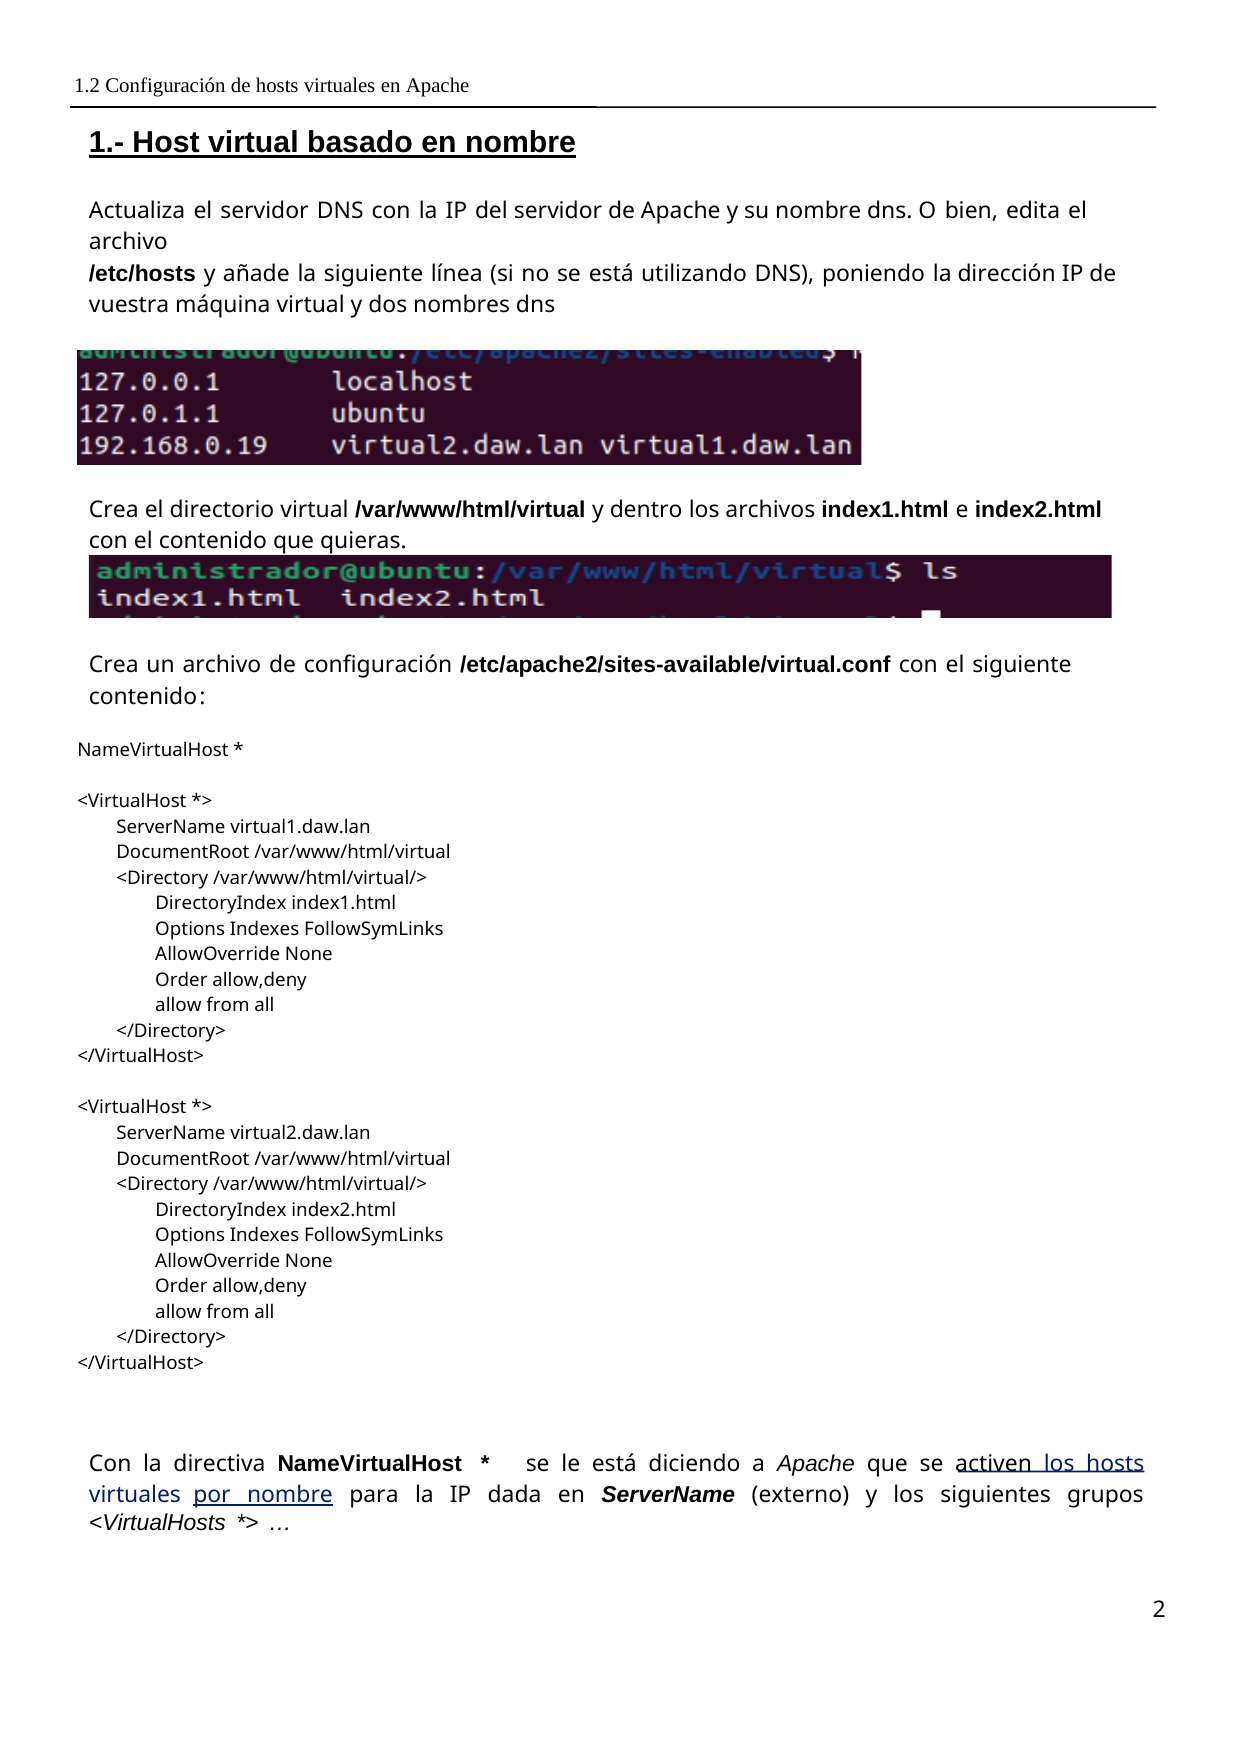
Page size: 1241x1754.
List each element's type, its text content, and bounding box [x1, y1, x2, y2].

text <VirtualHost *> [77, 787, 1165, 813]
text Crea el directorio virtual /var/www/html/virtual y dentro los archivos index1.html e index2.html [89, 493, 1165, 524]
picture [77, 350, 862, 465]
text con el contenido que quieras. [89, 524, 1165, 555]
text /etc/hosts y añade la siguiente línea (si no se está utilizando DNS), poniendo la dirección IP de vuestra máquina virtual y dos nombres dns [89, 257, 1165, 319]
text <Directory /var/www/html/virtual/> [77, 1170, 1165, 1196]
text <Directory /var/www/html/virtual/> [77, 864, 1165, 889]
text Actualiza el servidor DNS con la IP del servidor de Apache y su nombre dns. O bien, edita el archivo [89, 194, 1165, 257]
text AllowOverride None [77, 941, 1165, 966]
text </Directory> [77, 1017, 1165, 1043]
text NameVirtualHost * [77, 736, 1165, 762]
text </VirtualHost> [77, 1043, 1165, 1068]
text Options Indexes FollowSymLinks [77, 1221, 1165, 1247]
picture [88, 555, 1112, 618]
text Con la directiva NameVirtualHost * se le está diciendo a Apache que se activen los hosts virtuales por nombre para la IP dada en ServerName (externo) y los siguientes grupos <VirtualHosts *> … [89, 1447, 1144, 1536]
text ServerName virtual1.daw.lan [77, 813, 1165, 838]
text Crea un archivo de configuración /etc/apache2/sites-available/virtual.conf con el siguiente contenido : [89, 648, 1165, 711]
text </VirtualHost> [77, 1349, 1165, 1374]
text allow from all [77, 992, 1165, 1017]
text Order allow,deny [77, 966, 1165, 992]
text </Directory> [77, 1323, 1165, 1349]
text Options Indexes FollowSymLinks [77, 915, 1165, 941]
text DocumentRoot /var/www/html/virtual [77, 838, 1165, 864]
text allow from all [77, 1298, 1165, 1323]
text <VirtualHost *> [77, 1094, 1165, 1119]
text DocumentRoot /var/www/html/virtual [77, 1145, 1165, 1170]
text DirectoryIndex index1.html [77, 889, 1165, 915]
text DirectoryIndex index2.html [77, 1196, 1165, 1221]
text AllowOverride None [77, 1247, 1165, 1272]
text Order allow,deny [77, 1272, 1165, 1298]
text ServerName virtual2.daw.lan [77, 1119, 1165, 1145]
subtitle 1.- Host virtual basado en nombre [89, 124, 1165, 159]
